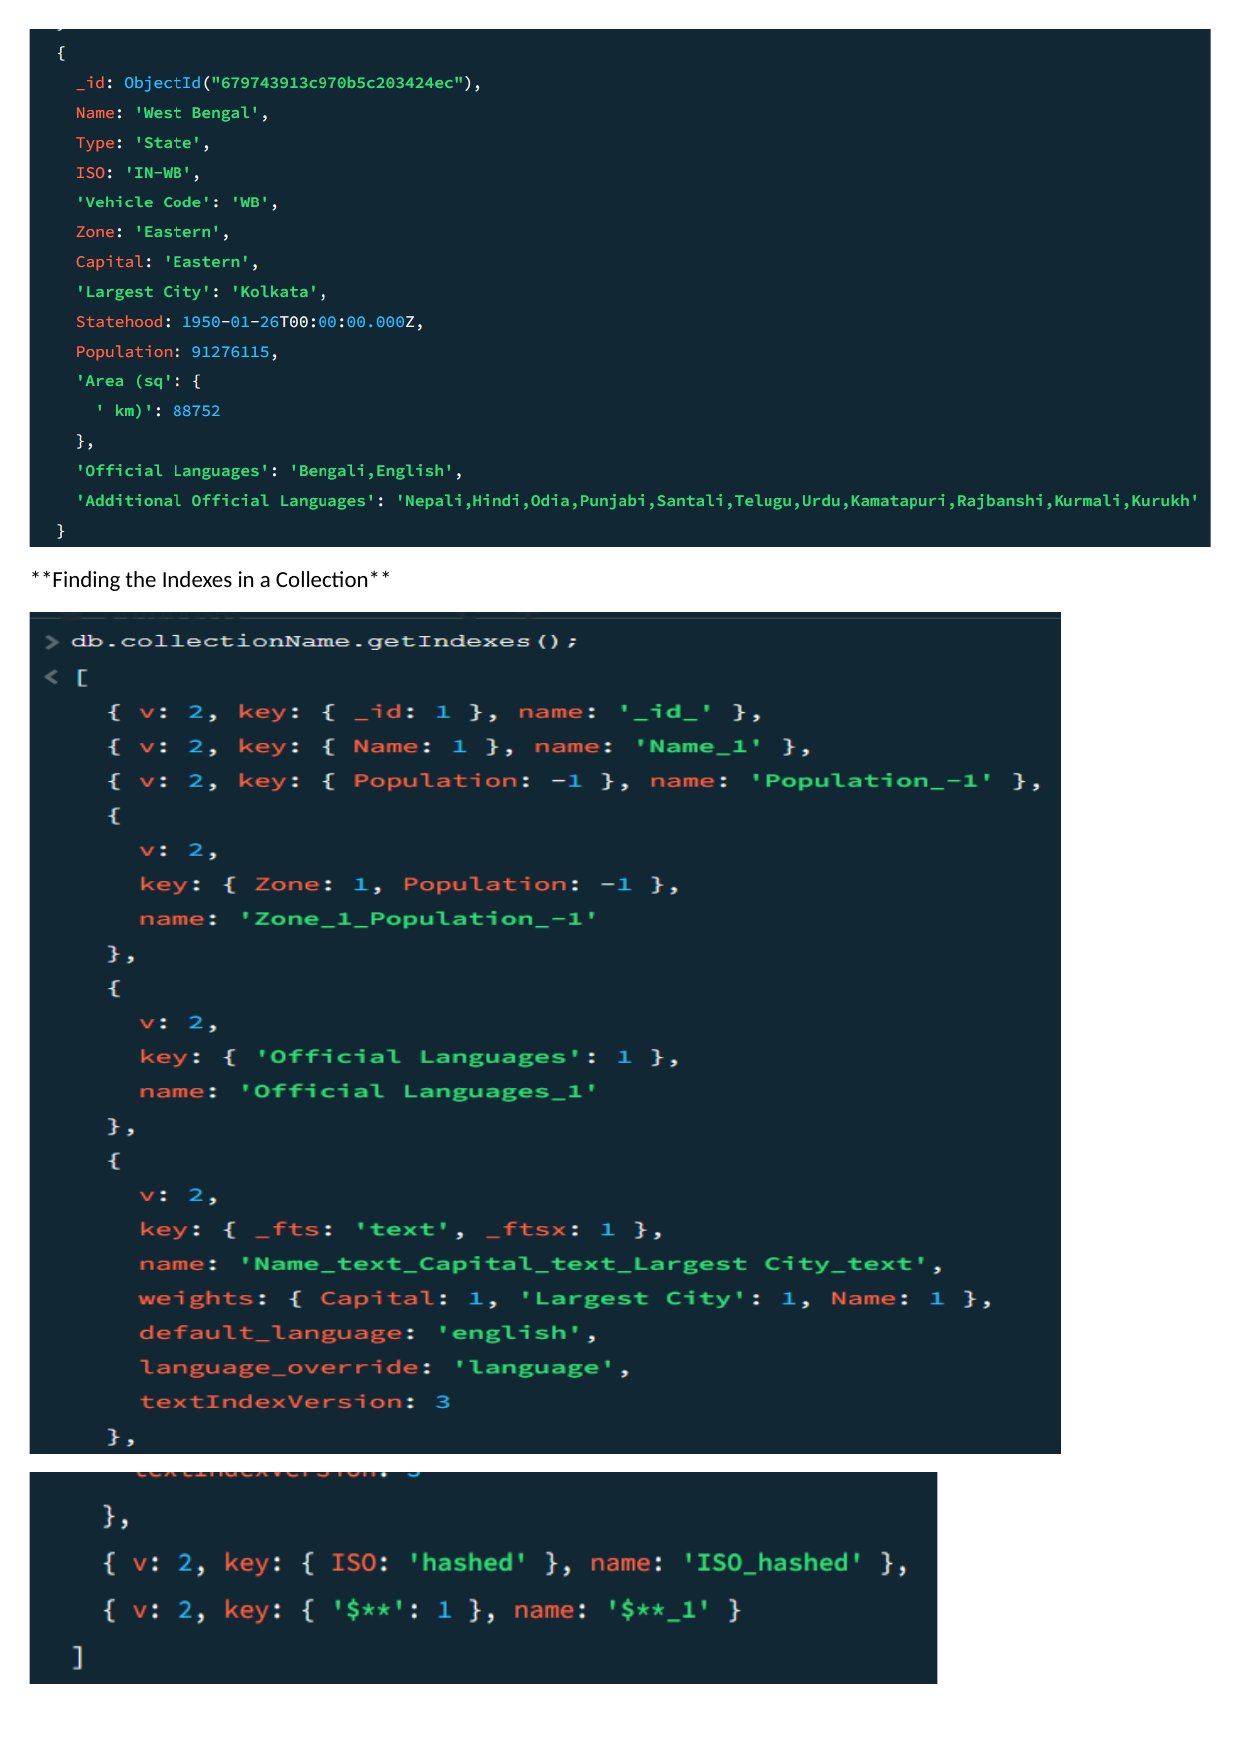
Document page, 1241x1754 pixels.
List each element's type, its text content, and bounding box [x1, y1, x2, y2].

picture [29, 29, 1211, 547]
picture [29, 612, 1061, 1454]
text **Finding the Indexes in a Collection** [29, 566, 1211, 593]
picture [29, 1472, 938, 1684]
